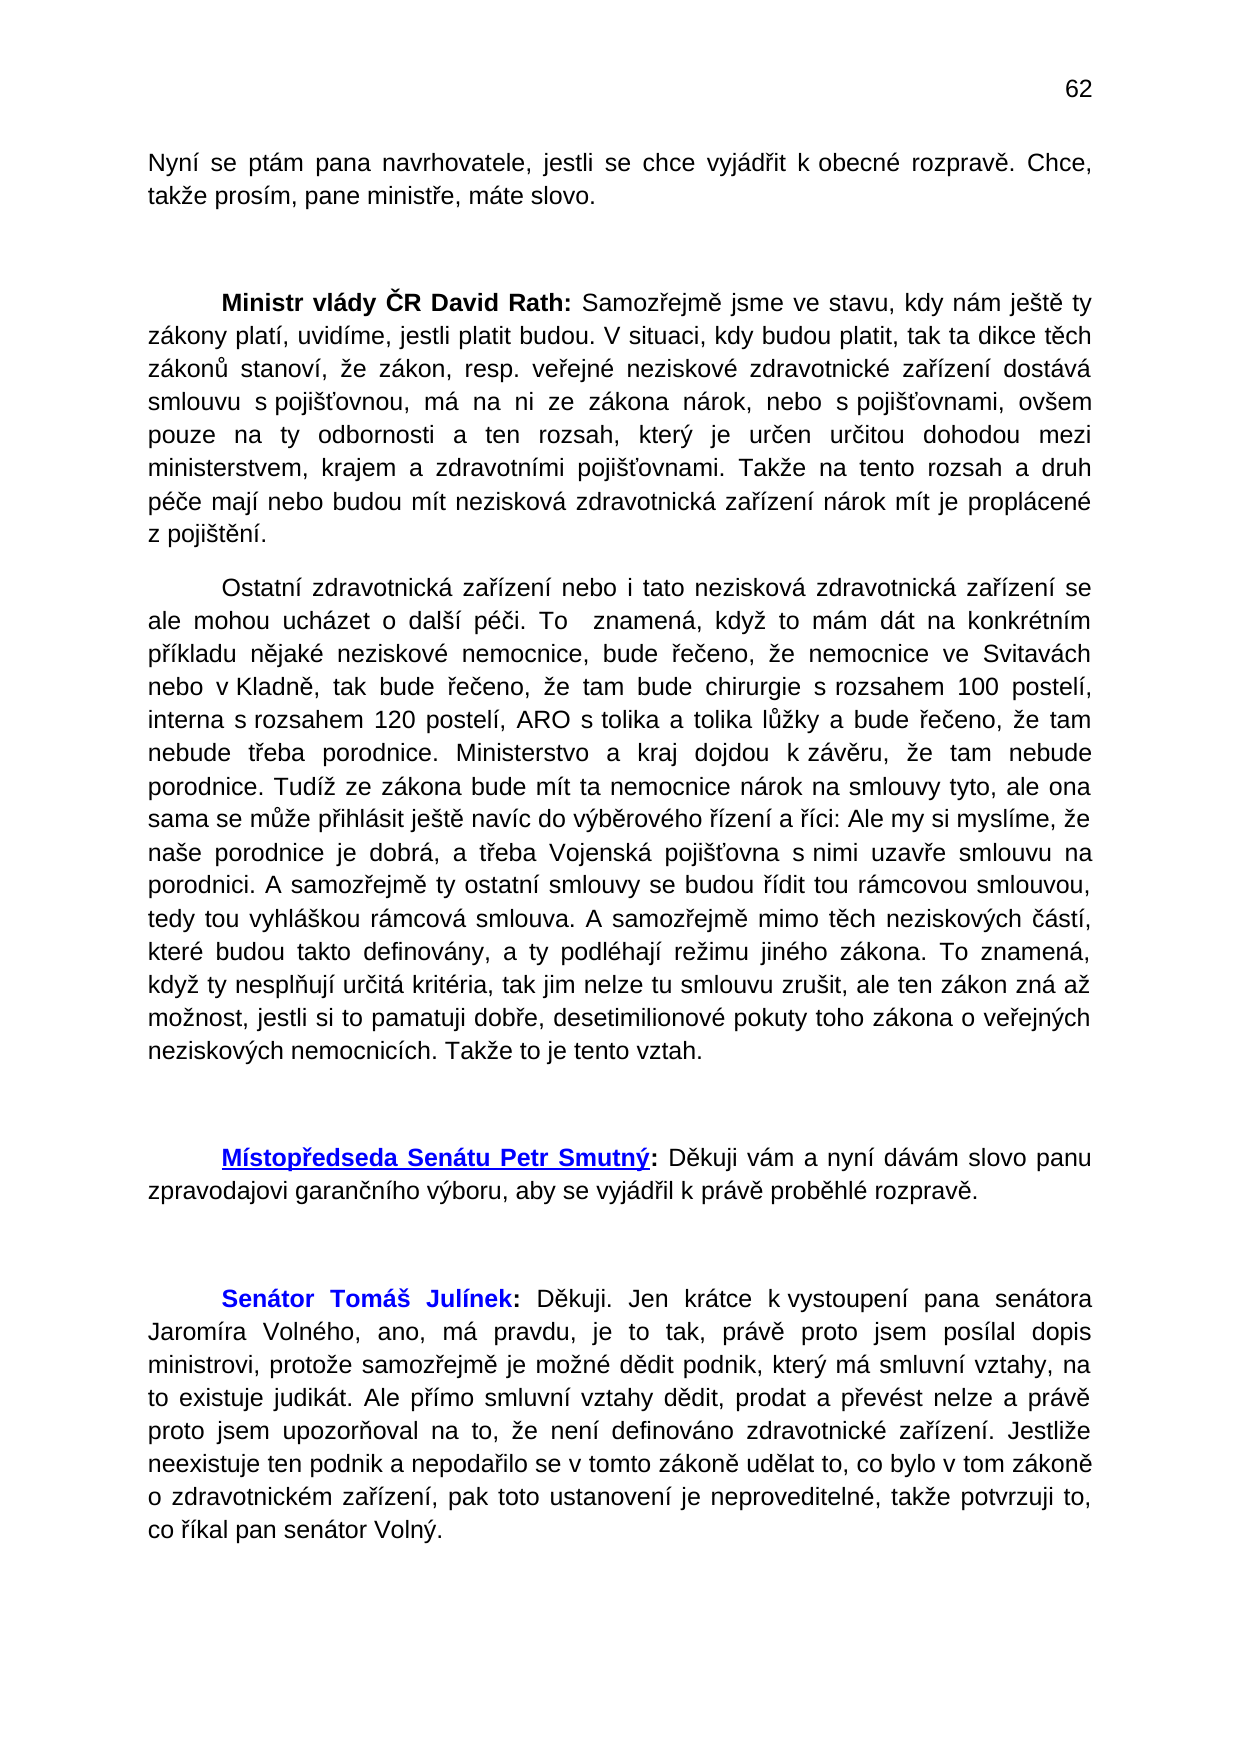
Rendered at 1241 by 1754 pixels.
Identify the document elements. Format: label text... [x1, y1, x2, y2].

text Místopředseda Senátu Petr Smutný: Děkuji vám a nyní dávám slovo panu zpravodajovi garančního výboru, aby se vyjádřil k právě proběhlé rozpravě. [148, 1143, 1093, 1205]
text Senátor Tomáš Julínek: Děkuji. Jen krátce k vystoupení pana senátora Jaromíra Volného, ano, má pravdu, je to tak, právě proto jsem posílal dopis ministrovi, protože samozřejmě je možné dědit podnik, který má smluvní vztahy, na to existuje judikát. Ale přímo smluvní vztahy dědit, prodat a převést nelze a právě proto jsem upozorňoval na to, že není definováno zdravotnické zařízení. Jestliže neexistuje ten podnik a nepodařilo se v tomto zákoně udělat to, co bylo v tom zákoně o zdravotnickém zařízení, pak toto ustanovení je neproveditelné, takže potvrzuji to, co říkal pan senátor Volný. [148, 1284, 1093, 1544]
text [148, 148, 1093, 209]
text Ministr vlády ČR David Rath: Samozřejmě jsme ve stavu, kdy nám ještě ty zákony platí, uvidíme, jestli platit budou. V situaci, kdy budou platit, tak ta dikce těch zákonů stanoví, že zákon, resp. veřejné neziskové zdravotnické zařízení dostává smlouvu s pojišťovnou, má na ni ze zákona nárok, nebo s pojišťovnami, ovšem pouze na ty odbornosti a ten rozsah, který je určen určitou dohodou mezi ministerstvem, krajem a zdravotními pojišťovnami. Takže na tento rozsah a druh péče mají nebo budou mít nezisková zdravotnická zařízení nárok mít je proplácené z pojištění. [148, 288, 1093, 548]
text Ostatní zdravotnická zařízení nebo i tato nezisková zdravotnická zařízení se ale mohou ucházet o další péči. To znamená, když to mám dát na konkrétním příkladu nějaké neziskové nemocnice, bude řečeno, že nemocnice ve Svitavách nebo v Kladně, tak bude řečeno, že tam bude chirurgie s rozsahem 100 postelí, interna s rozsahem 120 postelí, ARO s tolika a tolika lůžky a bude řečeno, že tam nebude třeba porodnice. Ministerstvo a kraj dojdou k závěru, že tam nebude porodnice. Tudíž ze zákona bude mít ta nemocnice nárok na smlouvy tyto, ale ona sama se může přihlásit ještě navíc do výběrového řízení a říci: Ale my si myslíme, že naše porodnice je dobrá, a třeba Vojenská pojišťovna s nimi uzavře smlouvu na porodnici. A samozřejmě ty ostatní smlouvy se budou řídit tou rámcovou smlouvou, tedy tou vyhláškou rámcová smlouva. A samozřejmě mimo těch neziskových částí, které budou takto definovány, a ty podléhají režimu jiného zákona. To znamená, když ty nesplňují určitá kritéria, tak jim nelze tu smlouvu zrušit, ale ten zákon zná až možnost, jestli si to pamatuji dobře, desetimilionové pokuty toho zákona o veřejných neziskových nemocnicích. Takže to je tento vztah. [148, 573, 1093, 1064]
